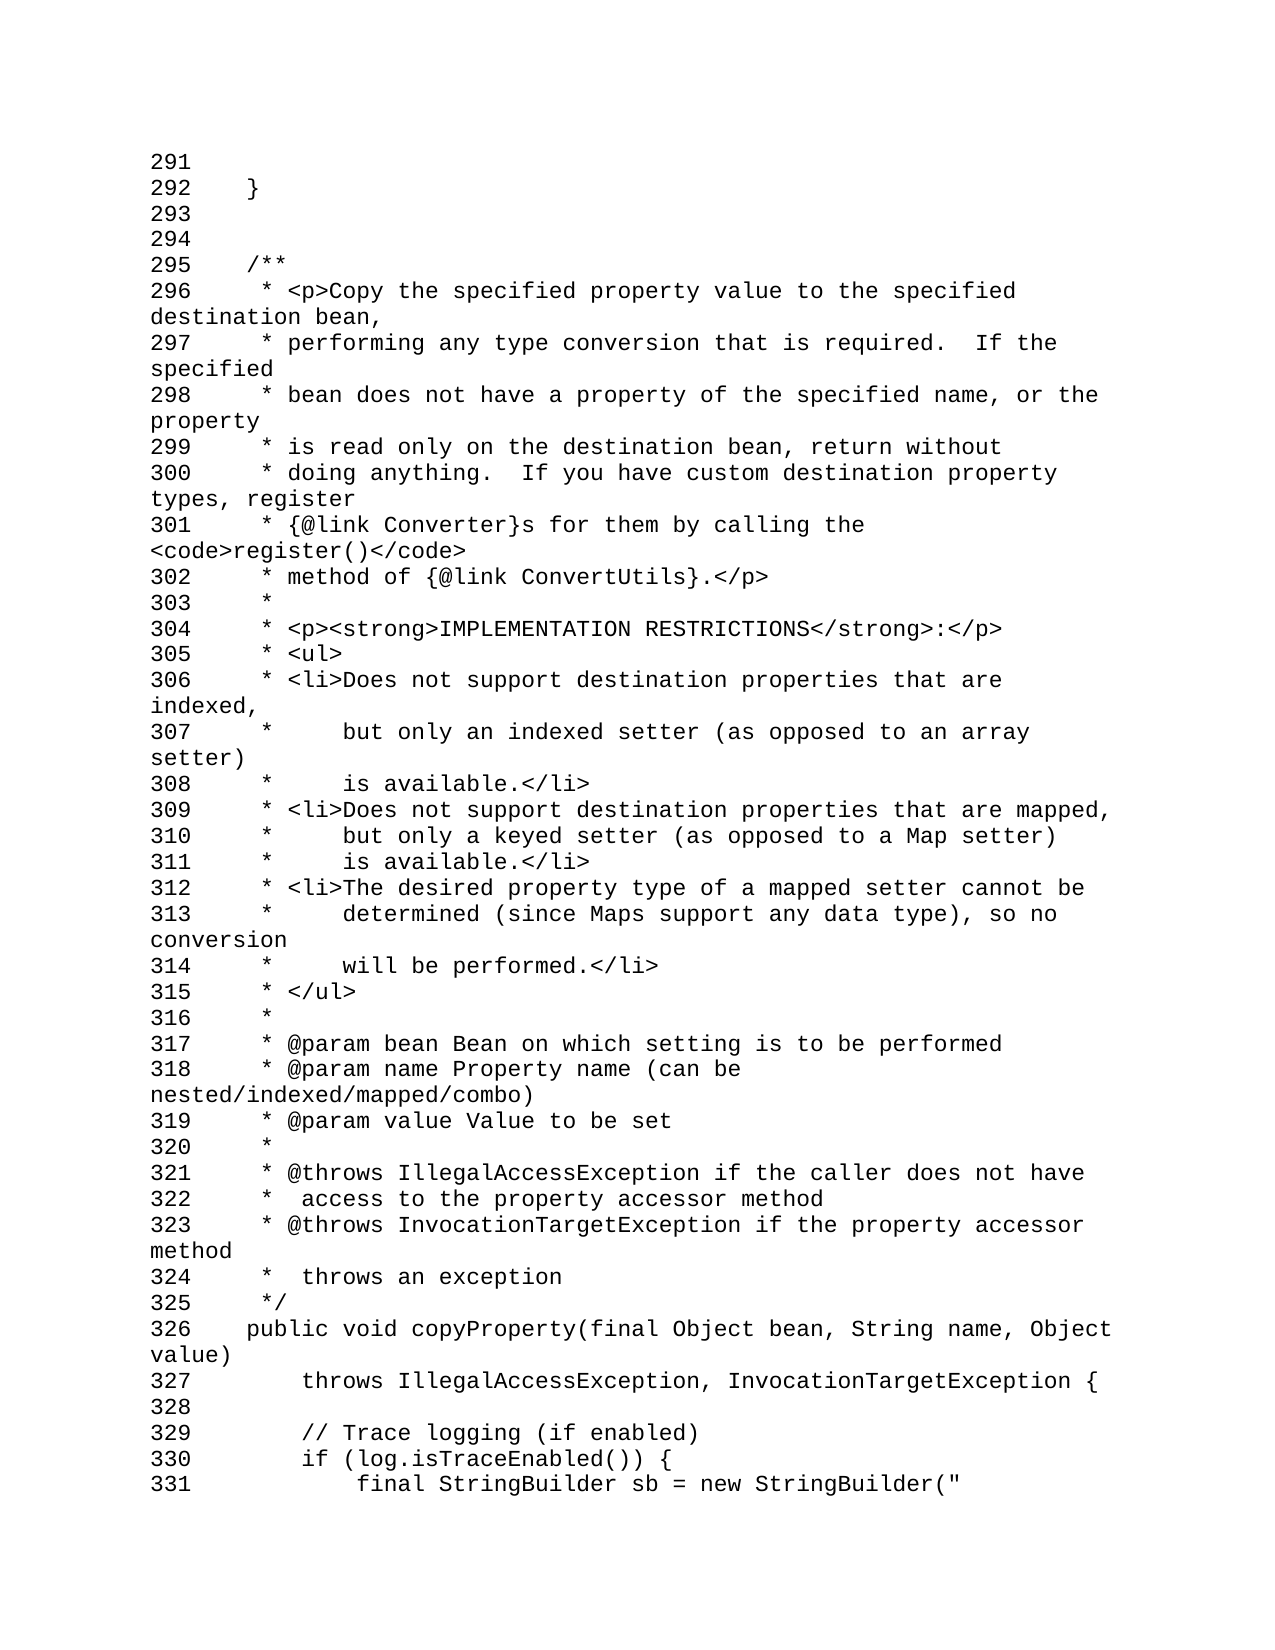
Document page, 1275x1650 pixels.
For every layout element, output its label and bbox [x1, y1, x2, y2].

text [150, 150, 1125, 1499]
